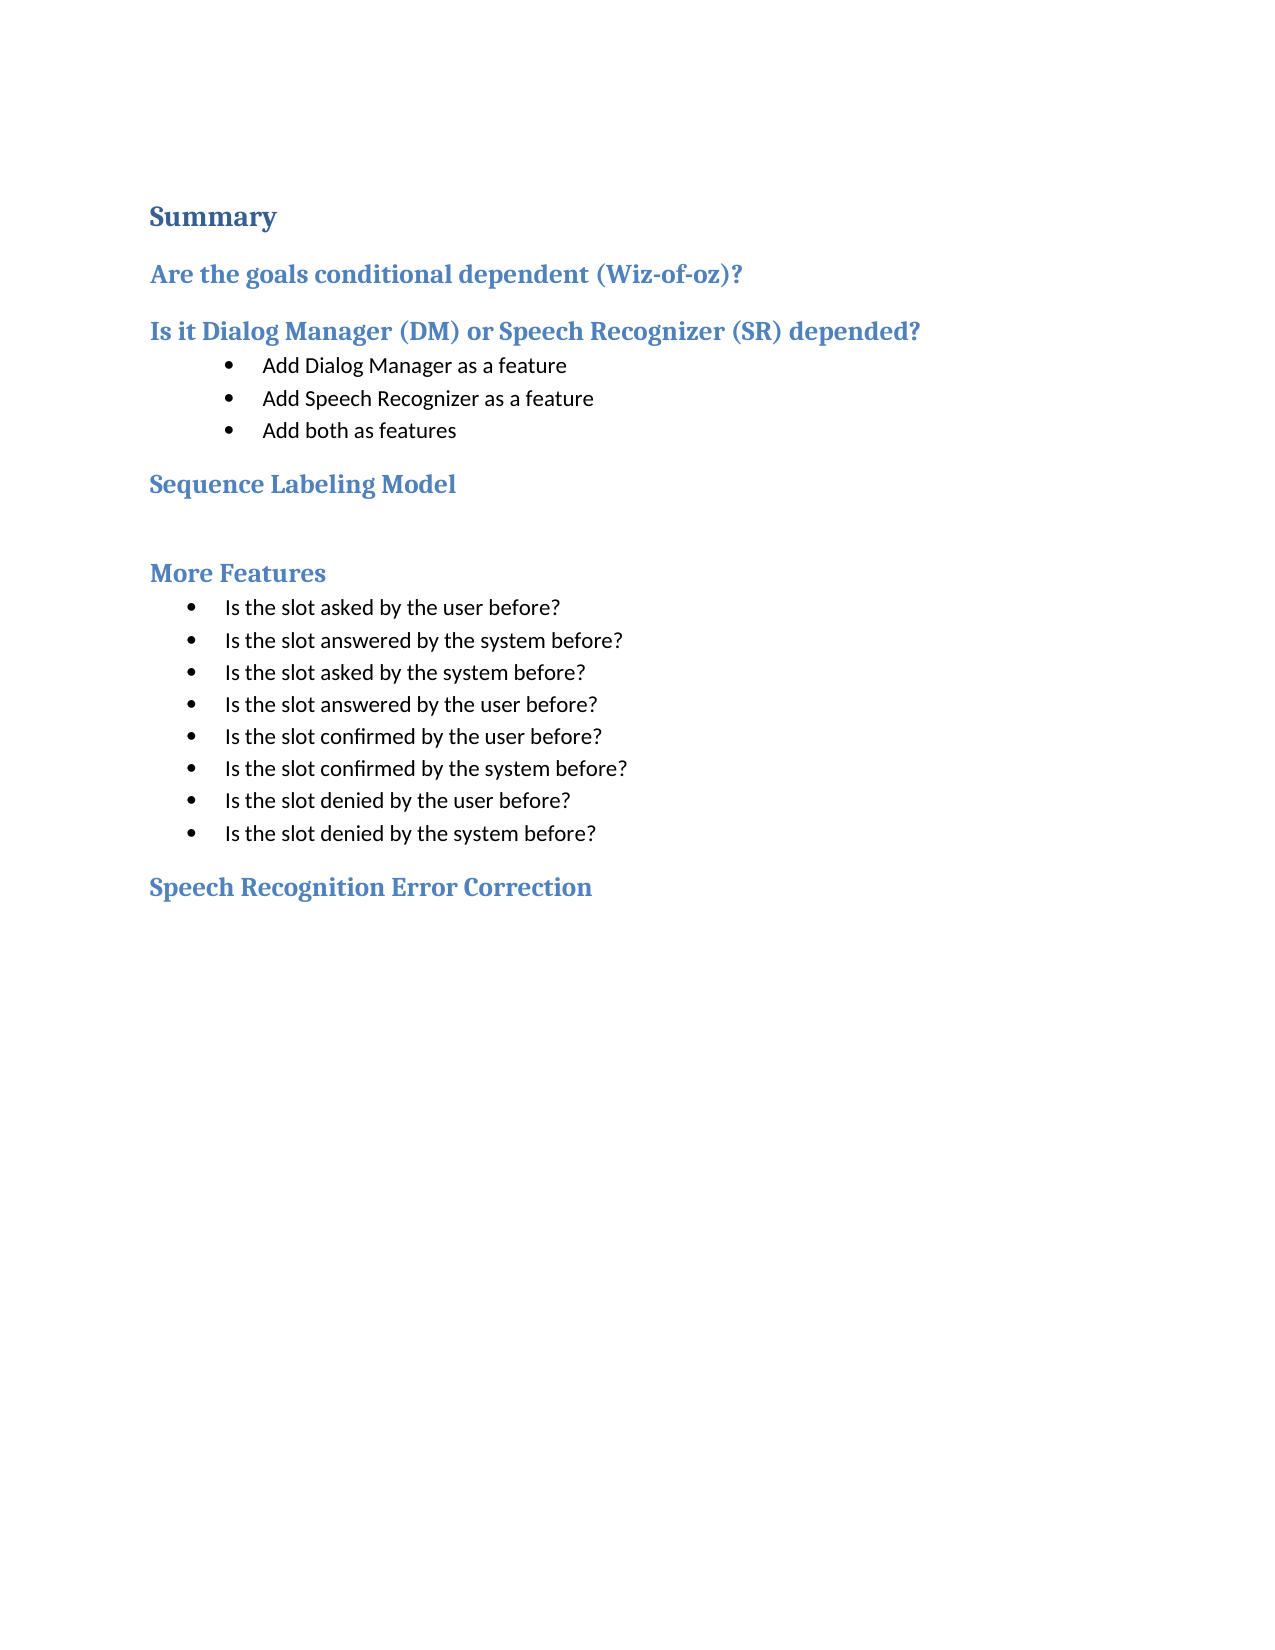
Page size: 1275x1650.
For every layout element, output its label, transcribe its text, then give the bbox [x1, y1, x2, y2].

list Is the slot confirmed by the system before? [187, 754, 1125, 782]
list Is the slot asked by the system before? [187, 658, 1125, 686]
list Add Dialog Manager as a feature [225, 352, 1125, 380]
subtitle Speech Recognition Error Correction [150, 872, 1125, 903]
subtitle More Features [150, 558, 1125, 589]
subtitle Is it Dialog Manager (DM) or Speech Recognizer (SR) depended? [150, 316, 1125, 347]
list Is the slot answered by the system before? [187, 626, 1125, 654]
list Is the slot answered by the user before? [187, 690, 1125, 718]
subtitle Summary [150, 200, 1125, 233]
list Is the slot denied by the user before? [187, 787, 1125, 815]
list Add Speech Recognizer as a feature [225, 384, 1125, 412]
list Add both as features [225, 416, 1125, 444]
list Is the slot confirmed by the user before? [187, 722, 1125, 750]
subtitle Are the goals conditional dependent (Wiz-of-oz)? [150, 259, 1125, 291]
list Is the slot asked by the user before? [187, 593, 1125, 622]
subtitle Sequence Labeling Model [150, 469, 1125, 500]
list Is the slot denied by the system before? [187, 819, 1125, 847]
